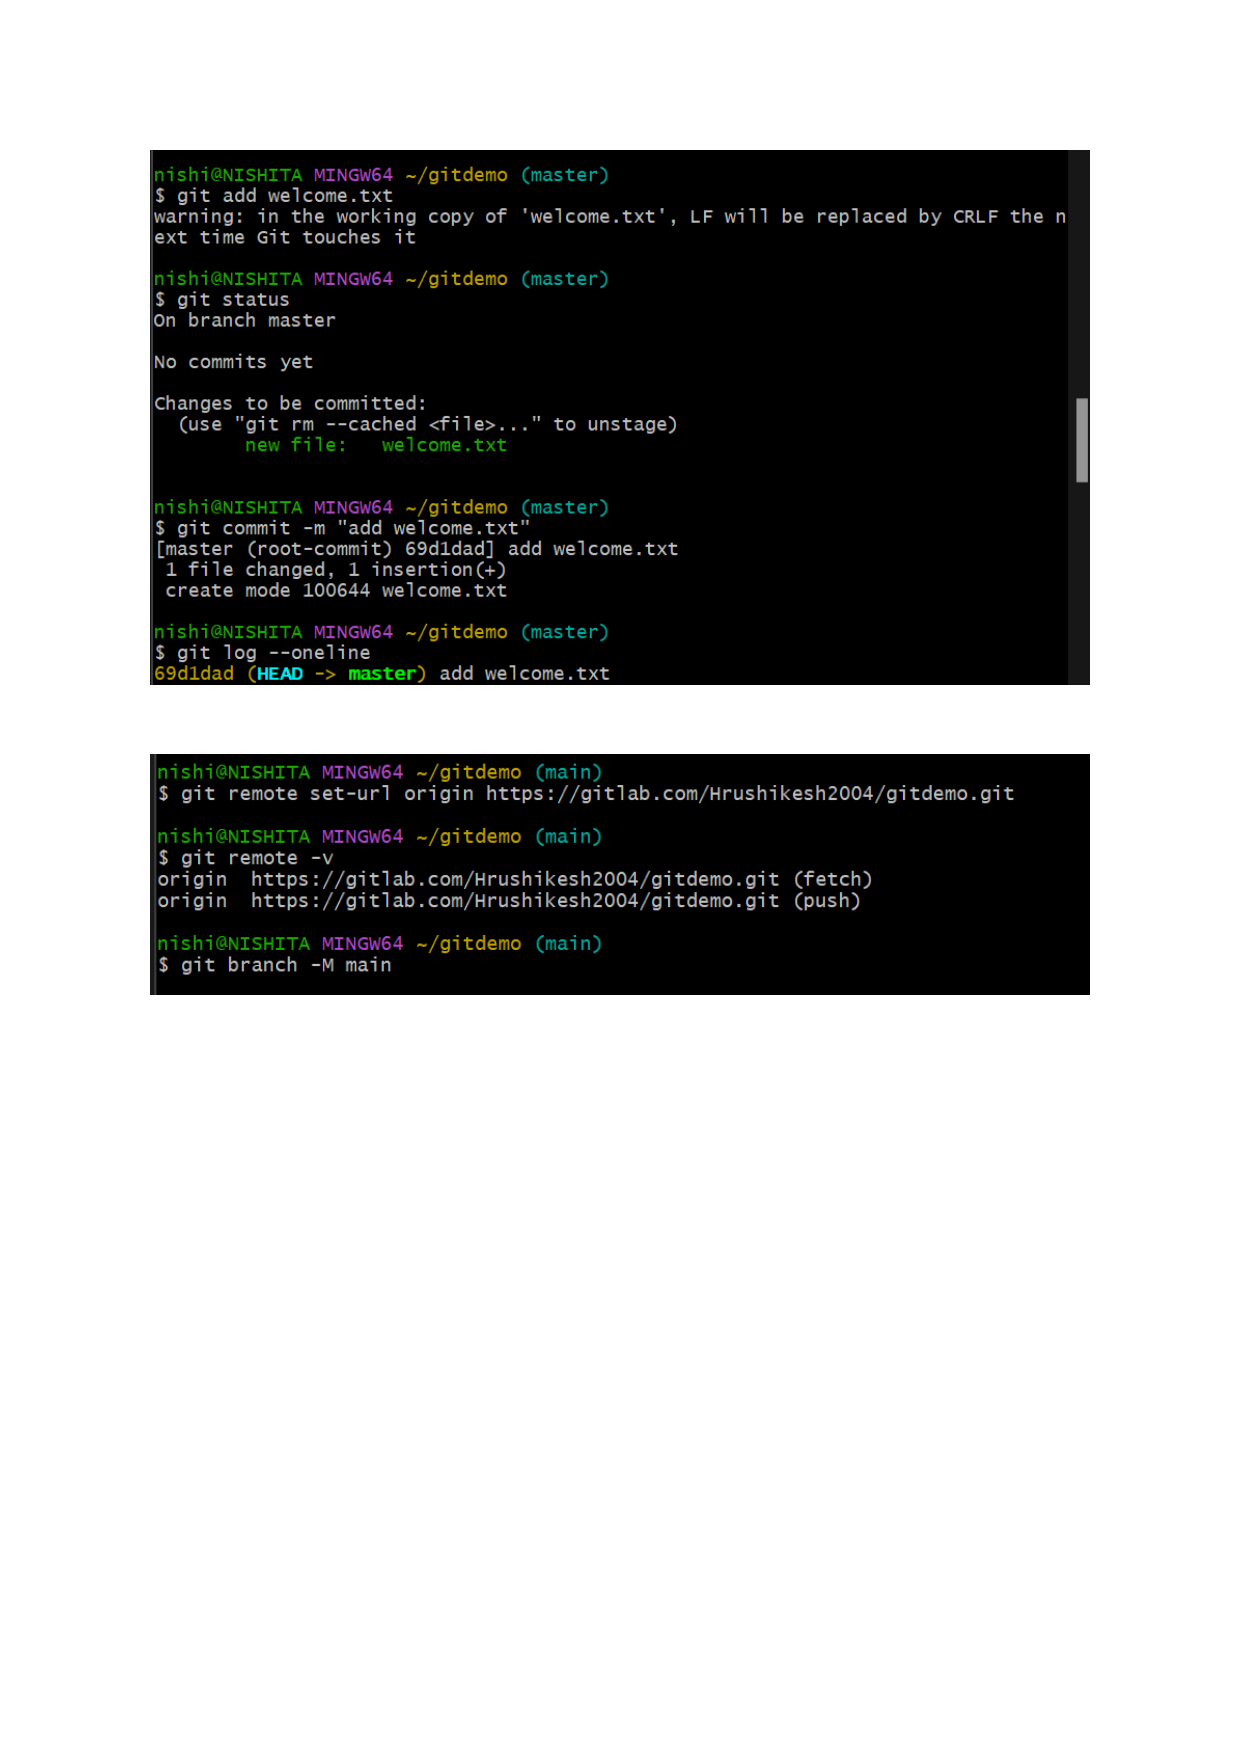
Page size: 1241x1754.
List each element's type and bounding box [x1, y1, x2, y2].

picture [150, 754, 1090, 995]
picture [150, 150, 1090, 685]
